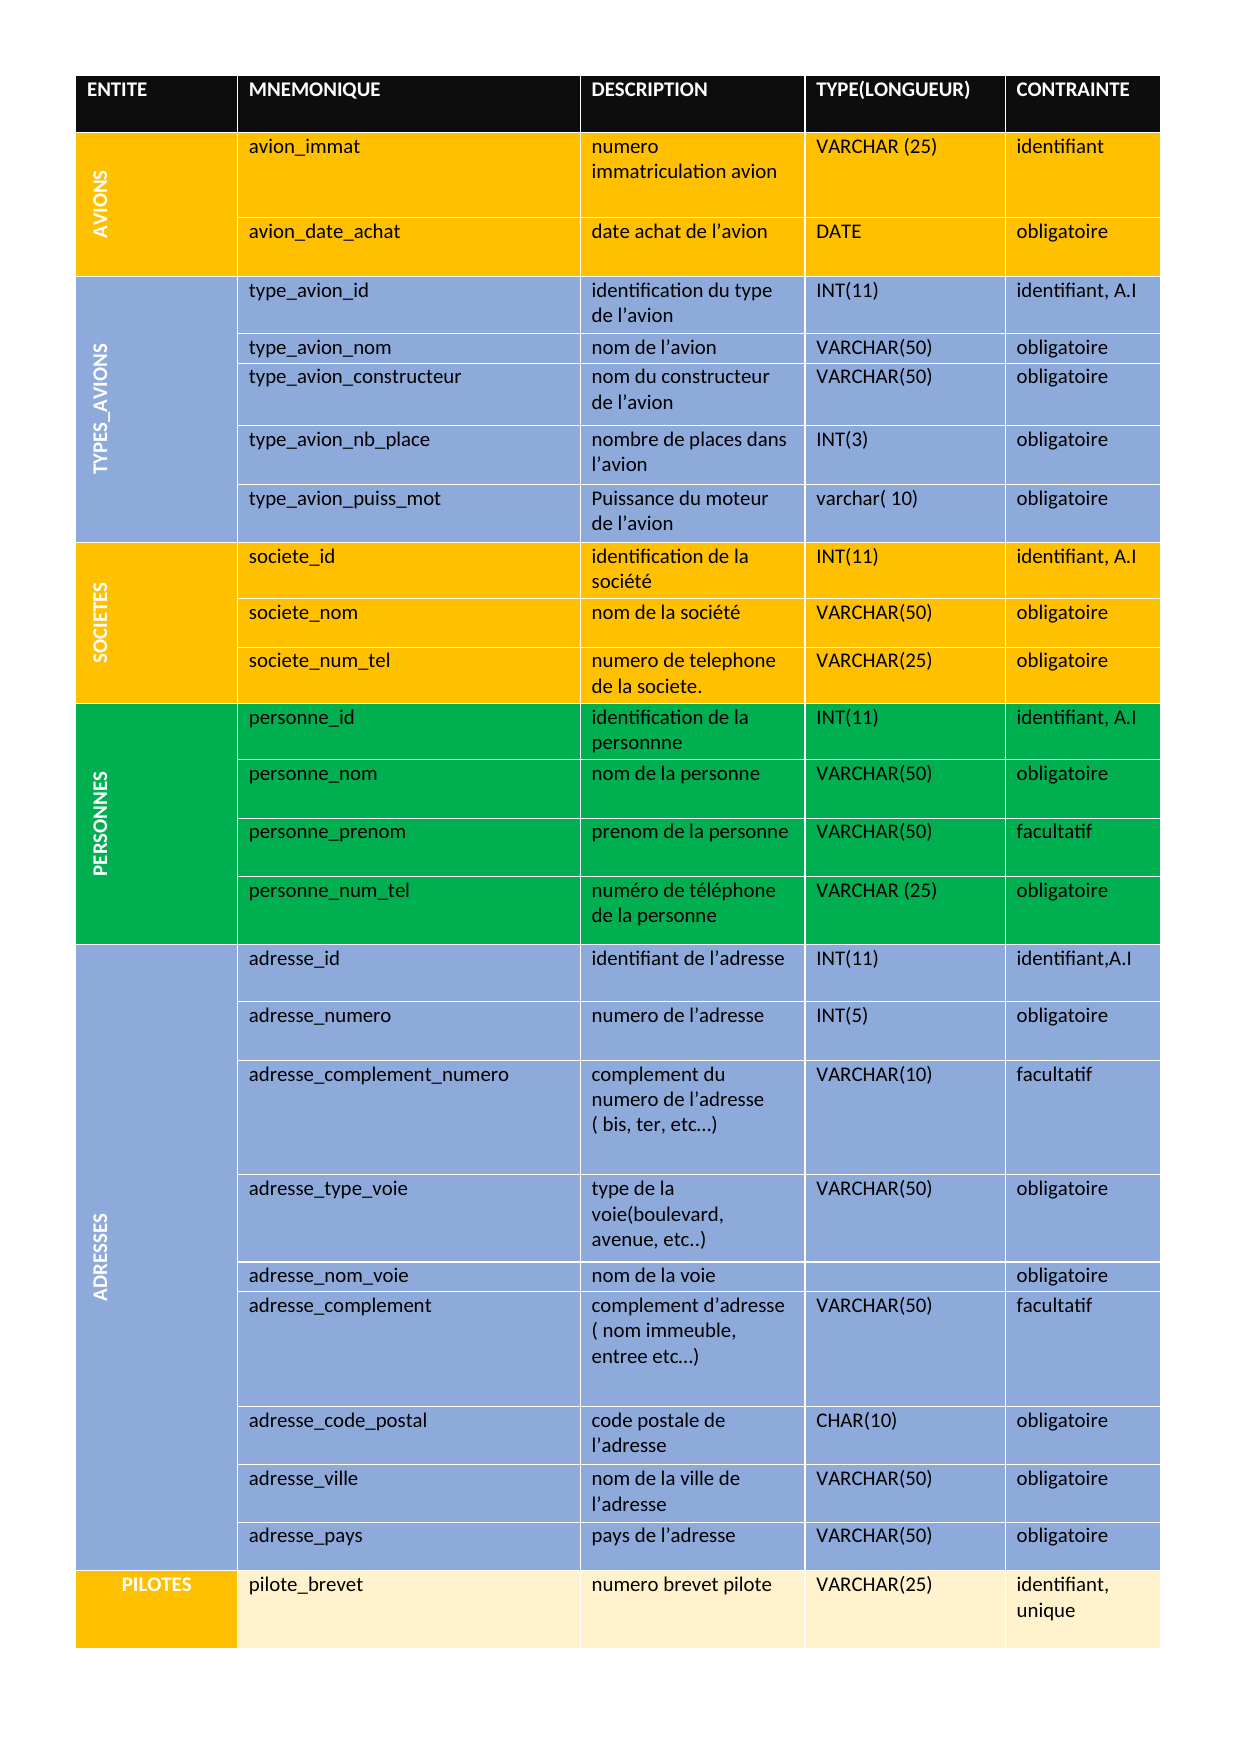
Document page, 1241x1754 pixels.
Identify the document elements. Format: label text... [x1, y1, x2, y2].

table_cell obligatoire [1006, 1002, 1160, 1060]
table_cell CHAR(10) [806, 1407, 1005, 1464]
table_cell identifiant,A.I [1006, 945, 1160, 1001]
table_cell identification de la personnne [581, 704, 804, 759]
table_cell identifiant, A.I [1006, 704, 1160, 759]
table_cell obligatoire [1006, 485, 1160, 542]
table_cell adresse_pays [238, 1523, 580, 1570]
table_cell INT(11) [806, 945, 1005, 1001]
table_cell obligatoire [1006, 1465, 1160, 1522]
table_cell pays de l’adresse [581, 1523, 804, 1570]
table_cell avion_immat [238, 133, 580, 217]
table_cell VARCHAR(50) [806, 334, 1005, 363]
table_cell type de la voie(boulevard, avenue, etc..) [581, 1175, 804, 1261]
table_cell varchar( 10) [806, 485, 1005, 542]
table_cell VARCHAR(25) [806, 1571, 1005, 1648]
table_cell nom de la société [581, 599, 804, 647]
table_cell obligatoire [1006, 599, 1160, 647]
table_cell identification du type de l’avion [581, 277, 804, 333]
table_cell nombre de places dans l’avion [581, 426, 804, 484]
table_header TYPE(LONGUEUR) [806, 76, 1005, 132]
table_cell pilote_brevet [238, 1571, 580, 1648]
table_cell nom du constructeur de l’avion [581, 364, 804, 425]
table_cell adresse_complement [238, 1292, 580, 1406]
table_cell INT(11) [806, 543, 1005, 598]
table_cell obligatoire [1006, 426, 1160, 484]
table_header DESCRIPTION [581, 76, 804, 132]
table_cell INT(3) [806, 426, 1005, 484]
table_cell type_avion_id [238, 277, 580, 333]
table_cell obligatoire [1006, 760, 1160, 818]
table_cell TYPES_AVIONS [76, 277, 237, 542]
table_cell adresse_nom_voie [238, 1263, 580, 1291]
table_cell societe_num_tel [238, 648, 580, 703]
table_cell VARCHAR(50) [806, 1523, 1005, 1570]
table_cell obligatoire [1006, 218, 1160, 276]
table_cell type_avion_constructeur [238, 364, 580, 425]
table_cell VARCHAR(50) [806, 819, 1005, 876]
table_cell nom de la voie [581, 1263, 804, 1291]
table_cell VARCHAR(50) [806, 364, 1005, 425]
table_cell DATE [806, 218, 1005, 276]
table_cell facultatif [1006, 1292, 1160, 1406]
table_cell personne_num_tel [238, 877, 580, 944]
table_cell identifiant, unique [1006, 1571, 1160, 1648]
table_cell VARCHAR(50) [806, 1465, 1005, 1522]
table_cell identifiant, A.I [1006, 543, 1160, 598]
table_cell complement du numero de l’adresse ( bis, ter, etc…) [581, 1061, 804, 1174]
table_cell VARCHAR(50) [806, 1175, 1005, 1261]
table_cell type_avion_nom [238, 334, 580, 363]
table_cell obligatoire [1006, 648, 1160, 703]
table_cell nom de la personne [581, 760, 804, 818]
table_cell adresse_type_voie [238, 1175, 580, 1261]
table_cell Puissance du moteur de l’avion [581, 485, 804, 542]
table_cell facultatif [1006, 1061, 1160, 1174]
table_cell numéro de téléphone de la personne [581, 877, 804, 944]
table_cell obligatoire [1006, 1263, 1160, 1291]
table_cell ADRESSES [76, 945, 237, 1570]
table_cell SOCIETES [76, 543, 237, 703]
table_cell VARCHAR (25) [806, 133, 1005, 217]
table_cell numero immatriculation avion [581, 133, 804, 217]
table_cell numero brevet pilote [581, 1571, 804, 1648]
table_cell INT(5) [806, 1002, 1005, 1060]
table_cell VARCHAR(50) [806, 1292, 1005, 1406]
table_cell code postale de l’adresse [581, 1407, 804, 1464]
table_cell identifiant de l’adresse [581, 945, 804, 1001]
table_cell obligatoire [1006, 1407, 1160, 1464]
table_cell PERSONNES [76, 704, 237, 944]
table_cell adresse_ville [238, 1465, 580, 1522]
table_cell VARCHAR (25) [806, 877, 1005, 944]
table_cell numero de telephone de la societe. [581, 648, 804, 703]
table_cell AVIONS [76, 133, 237, 276]
table_header MNEMONIQUE [238, 76, 580, 132]
table_cell [806, 1263, 1005, 1291]
table_cell personne_id [238, 704, 580, 759]
table_cell PILOTES [76, 1571, 237, 1648]
table_cell obligatoire [1006, 1523, 1160, 1570]
table_cell obligatoire [1006, 877, 1160, 944]
table_cell date achat de l’avion [581, 218, 804, 276]
table_cell VARCHAR(50) [806, 760, 1005, 818]
table_cell nom de la ville de l’adresse [581, 1465, 804, 1522]
table_cell adresse_id [238, 945, 580, 1001]
table_cell identifiant [1006, 133, 1160, 217]
table_cell obligatoire [1006, 364, 1160, 425]
table_cell obligatoire [1006, 1175, 1160, 1261]
table_header CONTRAINTE [1006, 76, 1160, 132]
table_cell identifiant, A.I [1006, 277, 1160, 333]
table_cell adresse_code_postal [238, 1407, 580, 1464]
table_cell prenom de la personne [581, 819, 804, 876]
table_cell societe_nom [238, 599, 580, 647]
table_cell adresse_complement_numero [238, 1061, 580, 1174]
table_cell identification de la société [581, 543, 804, 598]
table_cell type_avion_nb_place [238, 426, 580, 484]
table_cell VARCHAR(10) [806, 1061, 1005, 1174]
table_cell VARCHAR(25) [806, 648, 1005, 703]
table_cell personne_prenom [238, 819, 580, 876]
table_cell type_avion_puiss_mot [238, 485, 580, 542]
table_cell personne_nom [238, 760, 580, 818]
table_cell obligatoire [1006, 334, 1160, 363]
table_cell facultatif [1006, 819, 1160, 876]
table_cell INT(11) [806, 704, 1005, 759]
table_cell societe_id [238, 543, 580, 598]
table_cell complement d’adresse ( nom immeuble, entree etc…) [581, 1292, 804, 1406]
table_cell nom de l’avion [581, 334, 804, 363]
table_cell avion_date_achat [238, 218, 580, 276]
table_cell numero de l’adresse [581, 1002, 804, 1060]
table_cell VARCHAR(50) [806, 599, 1005, 647]
table_cell INT(11) [806, 277, 1005, 333]
table_header ENTITE [76, 76, 237, 132]
table_cell adresse_numero [238, 1002, 580, 1060]
